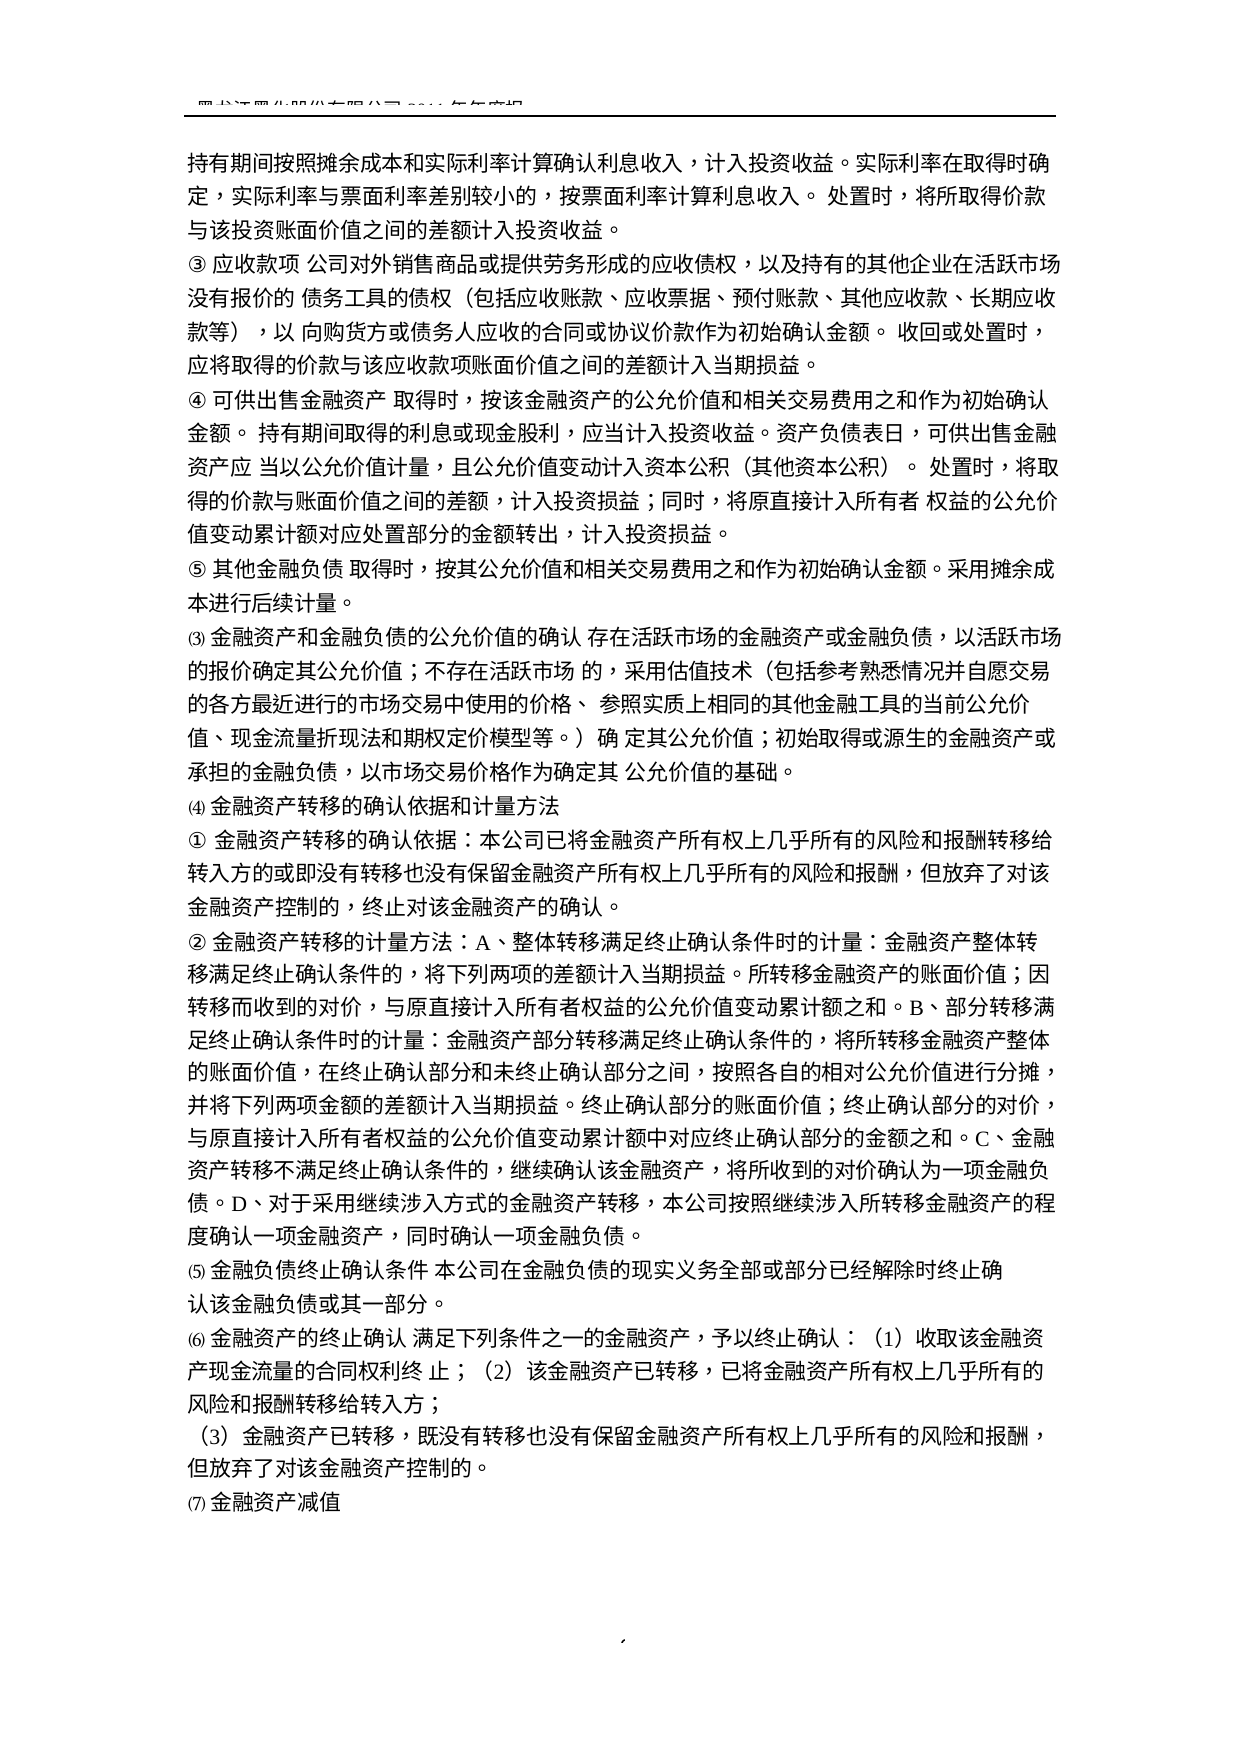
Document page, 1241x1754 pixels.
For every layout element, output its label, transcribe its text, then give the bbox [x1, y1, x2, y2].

text ⑷金融资产转移的确认依据和计量方法 [187, 791, 1065, 821]
text ① 金融资产转移的确认依据：本公司已将金融资产所有权上几乎所有的风险和报酬转移给 转入方的或即没有转移也没有保留金融资产所有权上几乎所有的风险和报酬，但放弃了对该 金融资产控制的，终止对该金融资产的确认。 [187, 825, 1054, 922]
text 持有期间按照摊余成本和实际利率计算确认利息收入，计入投资收益。实际利率在取得时确 定，实际利率与票面利率差别较小的，按票面利率计算利息收入。 处置时，将所取得价款与该投资账面价值之间的差额计入投资收益。 [187, 148, 1065, 245]
text ⑹金融资产的终止确认 满足下列条件之一的金融资产，予以终止确认：（1）收取该金融资产现金流量的合同权利终 止；（2）该金融资产已转移，已将金融资产所有权上几乎所有的风险和报酬转移给转入方； [187, 1323, 1065, 1418]
text ④ 可供出售金融资产 取得时，按该金融资产的公允价值和相关交易费用之和作为初始确认金额。 持有期间取得的利息或现金股利，应当计入投资收益。资产负债表日，可供出售金融资产应 当以公允价值计量，且公允价值变动计入资本公积（其他资本公积）。 处置时，将取得的价款与账面价值之间的差额，计入投资损益；同时，将原直接计入所有者 权益的公允价值变动累计额对应处置部分的金额转出，计入投资损益。 [187, 385, 1065, 549]
text ② 金融资产转移的计量方法：A、整体转移满足终止确认条件时的计量：金融资产整体转 移满足终止确认条件的，将下列两项的差额计入当期损益。所转移金融资产的账面价值；因 转移而收到的对价，与原直接计入所有者权益的公允价值变动累计额之和。B、部分转移满 足终止确认条件时的计量：金融资产部分转移满足终止确认条件的，将所转移金融资产整体 的账面价值，在终止确认部分和未终止确认部分之间，按照各自的相对公允价值进行分摊， 并将下列两项金额的差额计入当期损益。终止确认部分的账面价值；终止确认部分的对价， 与原直接计入所有者权益的公允价值变动累计额中对应终止确认部分的金额之和。C、金融 资产转移不满足终止确认条件的，继续确认该金融资产，将所收到的对价确认为一项金融负 债。D、对于采用继续涉入方式的金融资产转移，本公司按照继续涉入所转移金融资产的程 度确认一项金融资产，同时确认一项金融负债。 [187, 926, 1064, 1251]
text （3）金融资产已转移，既没有转移也没有保留金融资产所有权上几乎所有的风险和报酬， 但放弃了对该金融资产控制的。 [187, 1421, 1065, 1483]
text ⑤ 其他金融负债 取得时，按其公允价值和相关交易费用之和作为初始确认金额。采用摊余成本进行后续计量。 [187, 554, 1065, 617]
text ⑺金融资产减值 [187, 1487, 1065, 1516]
text ⑸金融负债终止确认条件 本公司在金融负债的现实义务全部或部分已经解除时终止确认该金融负债或其一部分。 [187, 1255, 1021, 1318]
text ③ 应收款项 公司对外销售商品或提供劳务形成的应收债权，以及持有的其他企业在活跃市场没有报价的 债务工具的债权（包括应收账款、应收票据、预付账款、其他应收款、长期应收款等），以 向购货方或债务人应收的合同或协议价款作为初始确认金额。 收回或处置时，应将取得的价款与该应收款项账面价值之间的差额计入当期损益。 [187, 249, 1065, 380]
text ⑶金融资产和金融负债的公允价值的确认 存在活跃市场的金融资产或金融负债，以活跃市场的报价确定其公允价值；不存在活跃市场 的，采用估值技术（包括参考熟悉情况并自愿交易的各方最近进行的市场交易中使用的价格、 参照实质上相同的其他金融工具的当前公允价值、现金流量折现法和期权定价模型等。）确 定其公允价值；初始取得或源生的金融资产或承担的金融负债，以市场交易价格作为确定其 公允价值的基础。 [187, 622, 1065, 786]
